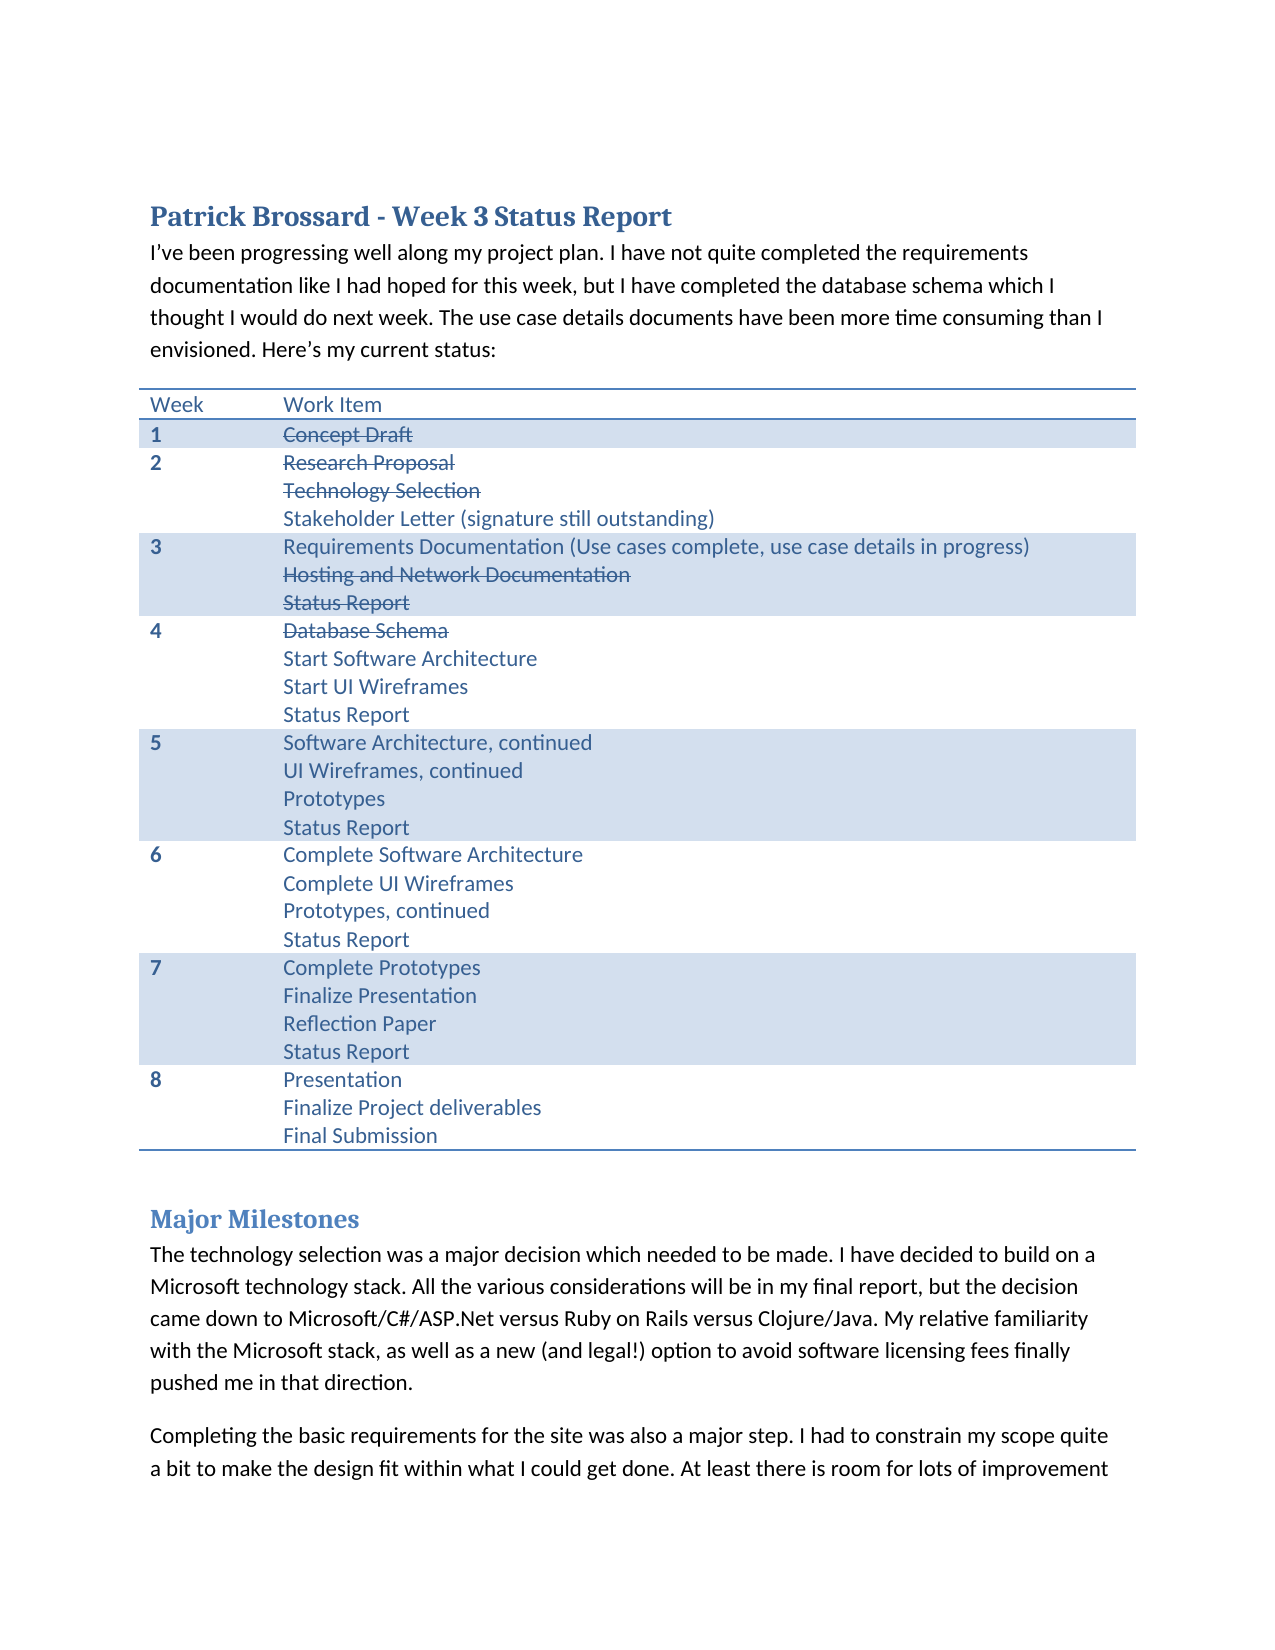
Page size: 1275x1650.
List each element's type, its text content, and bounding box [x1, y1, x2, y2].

table_cell 2 [139, 448, 272, 532]
table_cell Complete Prototypes Finalize Presentation Reflection Paper Status Report [272, 953, 1136, 1065]
text The technology selection was a major decision which needed to be made. I have decided to build on a Microsoft technology stack. All the various considerations will be in my final report, but the decision came down to Microsoft/C#/ASP.Net versus Ruby on Rails versus Clojure/Java. My relative familiarity with the Microsoft stack, as well as a new (and legal!) option to avoid software licensing fees finally pushed me in that direction. [150, 1240, 1125, 1396]
subtitle Patrick Brossard - Week 3 Status Report [150, 200, 1125, 233]
subtitle Major Milestones [150, 1204, 1125, 1235]
table_cell 6 [139, 841, 272, 953]
table_cell Concept Draft [272, 420, 1136, 448]
table_cell 5 [139, 729, 272, 841]
table_header Week [139, 390, 272, 418]
table_cell Database Schema Start Software Architecture Start UI Wireframes Status Report [272, 616, 1136, 728]
table_cell 7 [139, 953, 272, 1065]
table_cell 4 [139, 616, 272, 728]
table_cell Complete Software Architecture Complete UI Wireframes Prototypes, continued Status Report [272, 841, 1136, 953]
table_cell Software Architecture, continued UI Wireframes, continued Prototypes Status Report [272, 729, 1136, 841]
table_cell Presentation Finalize Project deliverables Final Submission [272, 1065, 1136, 1149]
table_cell Research Proposal Technology Selection Stakeholder Letter (signature still outstanding) [272, 448, 1136, 532]
table_cell 1 [139, 420, 272, 448]
table_header Work Item [272, 390, 1136, 418]
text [150, 1421, 1125, 1482]
table_cell 3 [139, 533, 272, 616]
table_cell Requirements Documentation (Use cases complete, use case details in progress) Hosting and Network Documentation Status Report [272, 533, 1136, 616]
text I’ve been progressing well along my project plan. I have not quite completed the requirements documentation like I had hoped for this week, but I have completed the database schema which I thought I would do next week. The use case details documents have been more time consuming than I envisioned. Here’s my current status: [150, 238, 1125, 363]
table_cell 8 [139, 1065, 272, 1149]
